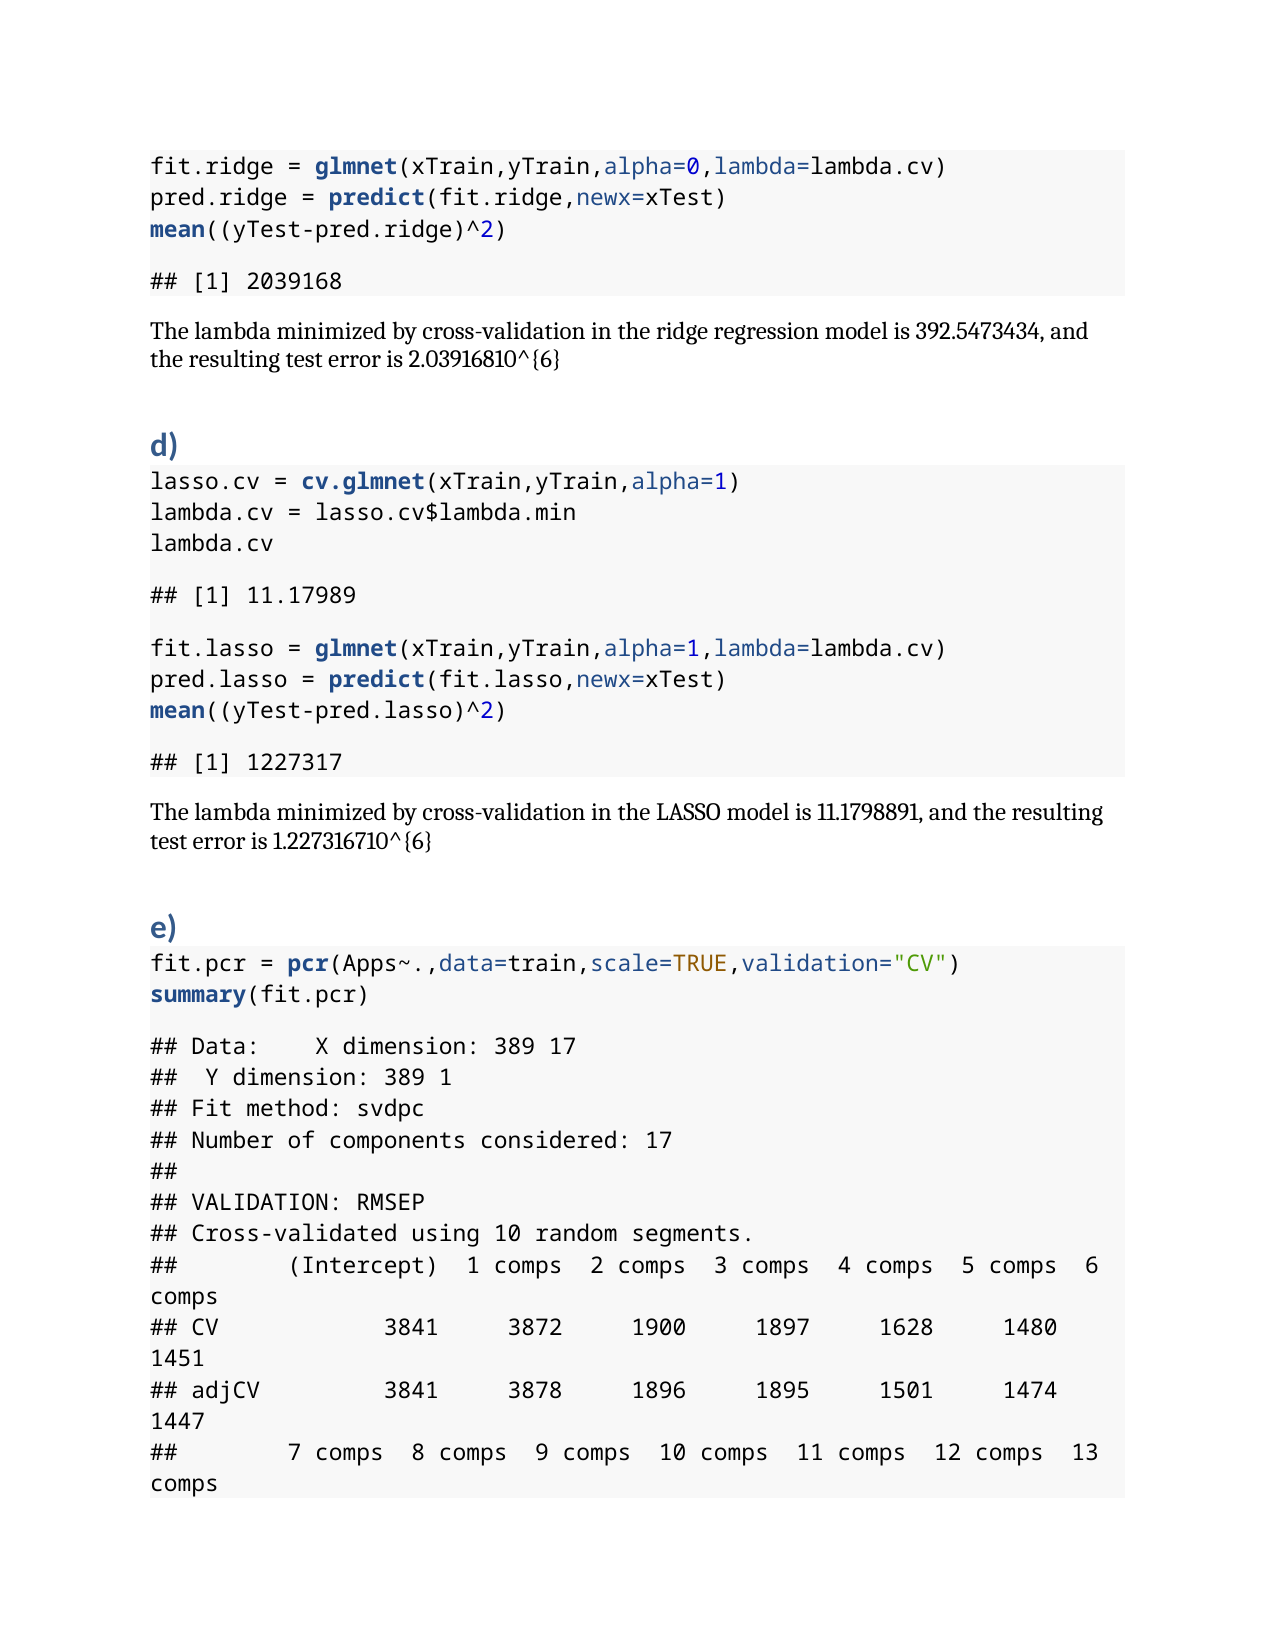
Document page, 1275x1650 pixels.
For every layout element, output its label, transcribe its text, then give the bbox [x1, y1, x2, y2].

text fit.ridge = glmnet(xTrain,yTrain,alpha=0,lambda=lambda.cv) pred.ridge = predict(fit.ridge,newx=xTest) mean((yTest-pred.ridge)^2) [150, 150, 1125, 244]
text The lambda minimized by cross-validation in the LASSO model is 11.1798891, and the resulting test error is 1.227316710^{6} [150, 798, 1125, 856]
text fit.lasso = glmnet(xTrain,yTrain,alpha=1,lambda=lambda.cv) pred.lasso = predict(fit.lasso,newx=xTest) mean((yTest-pred.lasso)^2) [507, 632, 1125, 725]
subtitle d) [150, 424, 1125, 465]
text fit.pcr = pcr(Apps~.,data=train,scale=TRUE,validation="CV") summary(fit.pcr) [370, 946, 1125, 1009]
text ## [1] 2039168 [150, 264, 1125, 296]
text ## [1] 1227317 [150, 746, 1125, 777]
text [150, 1030, 1125, 1498]
subtitle e) [150, 906, 1125, 946]
text ## [1] 11.17989 [150, 579, 1125, 611]
text The lambda minimized by cross-validation in the ridge regression model is 392.5473434, and the resulting test error is 2.03916810^{6} [150, 317, 1125, 374]
text lasso.cv = cv.glmnet(xTrain,yTrain,alpha=1) lambda.cv = lasso.cv$lambda.min lambda.cv [150, 465, 1125, 559]
